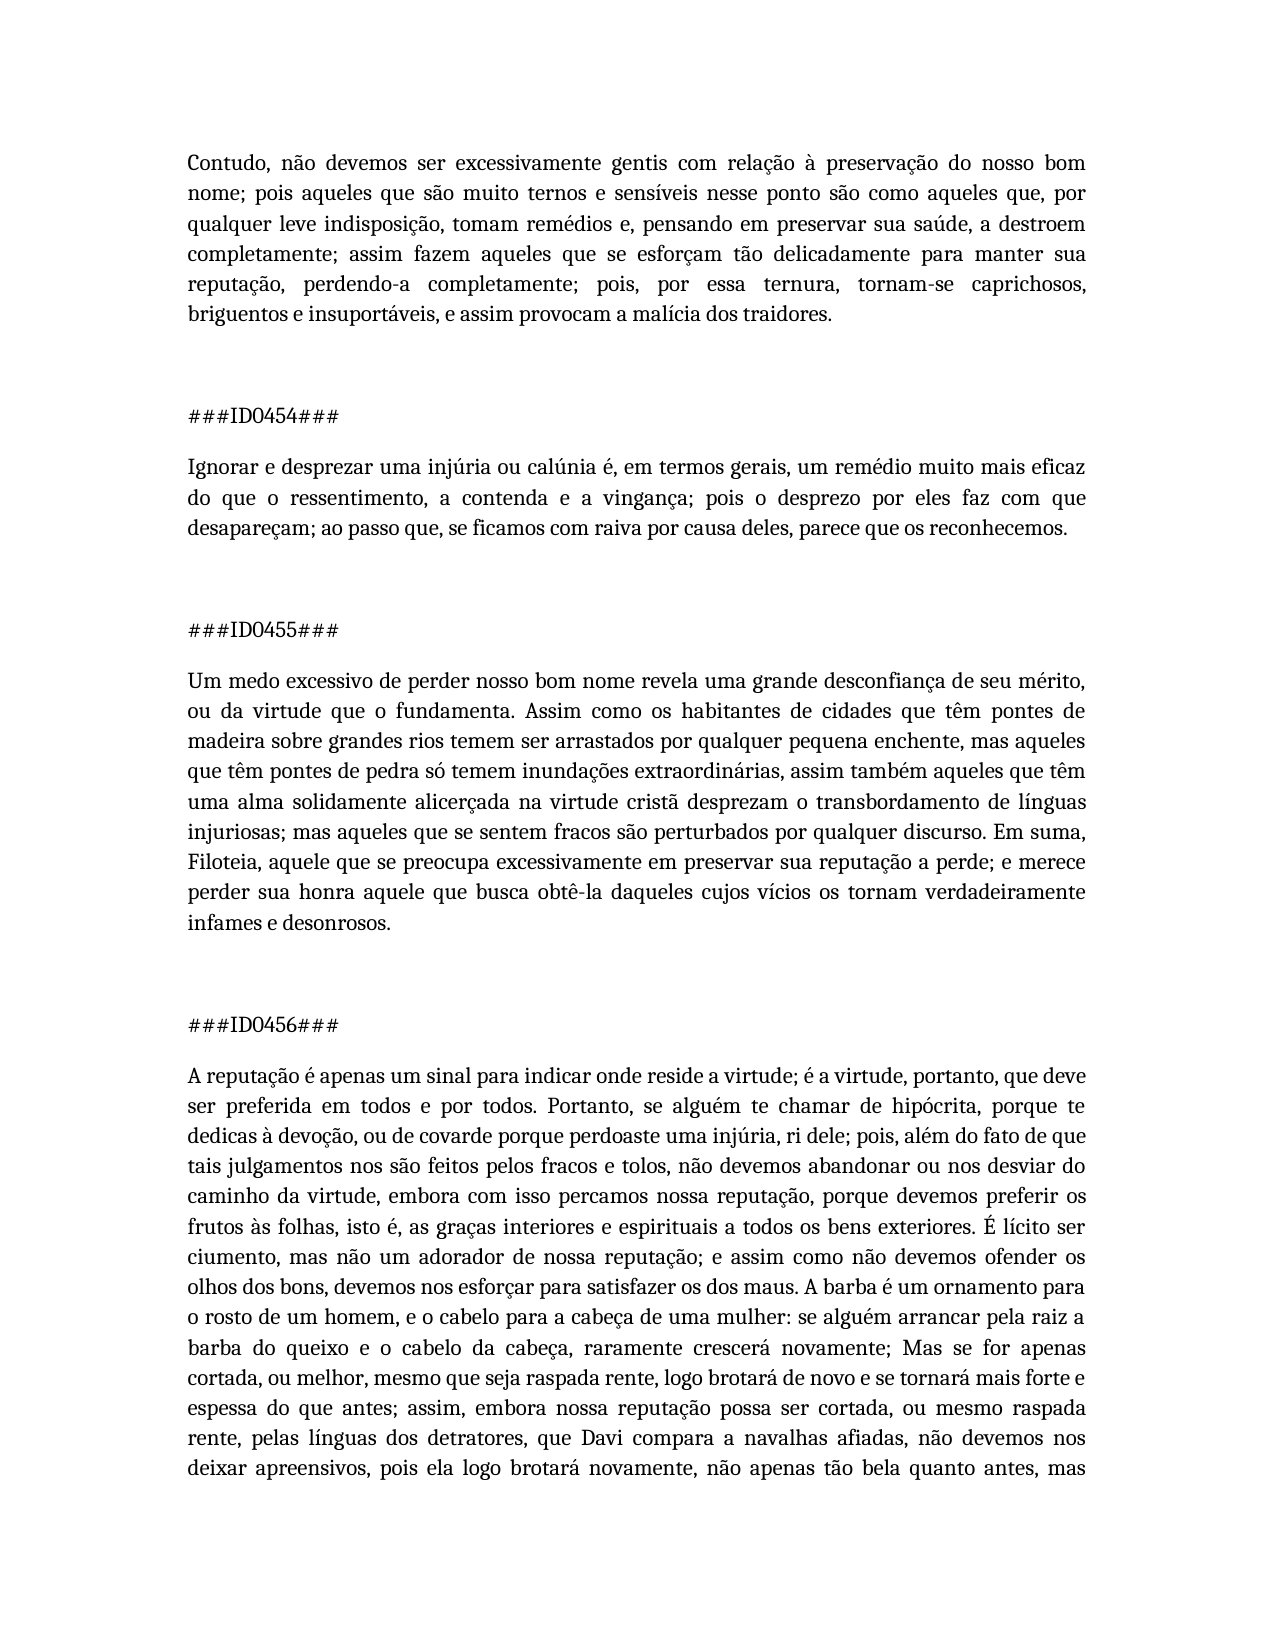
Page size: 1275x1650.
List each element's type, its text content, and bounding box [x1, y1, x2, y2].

text ###ID0455### [187, 617, 1087, 643]
text Um medo excessivo de perder nosso bom nome revela uma grande desconfiança de seu mérito, ou da virtude que o fundamenta. Assim como os habitantes de cidades que têm pontes de madeira sobre grandes rios temem ser arrastados por qualquer pequena enchente, mas aqueles que têm pontes de pedra só temem inundações extraordinárias, assim também aqueles que têm uma alma solidamente alicerçada na virtude cristã desprezam o transbordamento de línguas injuriosas; mas aqueles que se sentem fracos são perturbados por qualquer discurso. Em suma, Filoteia, aquele que se preocupa excessivamente em preservar sua reputação a perde; e merece perder sua honra aquele que busca obtê-la daqueles cujos vícios os tornam verdadeiramente infames e desonrosos. [187, 668, 1087, 936]
text Ignorar e desprezar uma injúria ou calúnia é, em termos gerais, um remédio muito mais eficaz do que o ressentimento, a contenda e a vingança; pois o desprezo por eles faz com que desapareçam; ao passo que, se ficamos com raiva por causa deles, parece que os reconhecemos. [187, 454, 1087, 541]
text ###ID0456### [187, 1011, 1087, 1038]
text ###ID0454### [187, 403, 1087, 429]
text Contudo, não devemos ser excessivamente gentis com relação à preservação do nosso bom nome; pois aqueles que são muito ternos e sensíveis nesse ponto são como aqueles que, por qualquer leve indisposição, tomam remédios e, pensando em preservar sua saúde, a destroem completamente; assim fazem aqueles que se esforçam tão delicadamente para manter sua reputação, perdendo-a completamente; pois, por essa ternura, tornam-se caprichosos, briguentos e insuportáveis, e assim provocam a malícia dos traidores. [187, 150, 1087, 327]
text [187, 1062, 1087, 1482]
